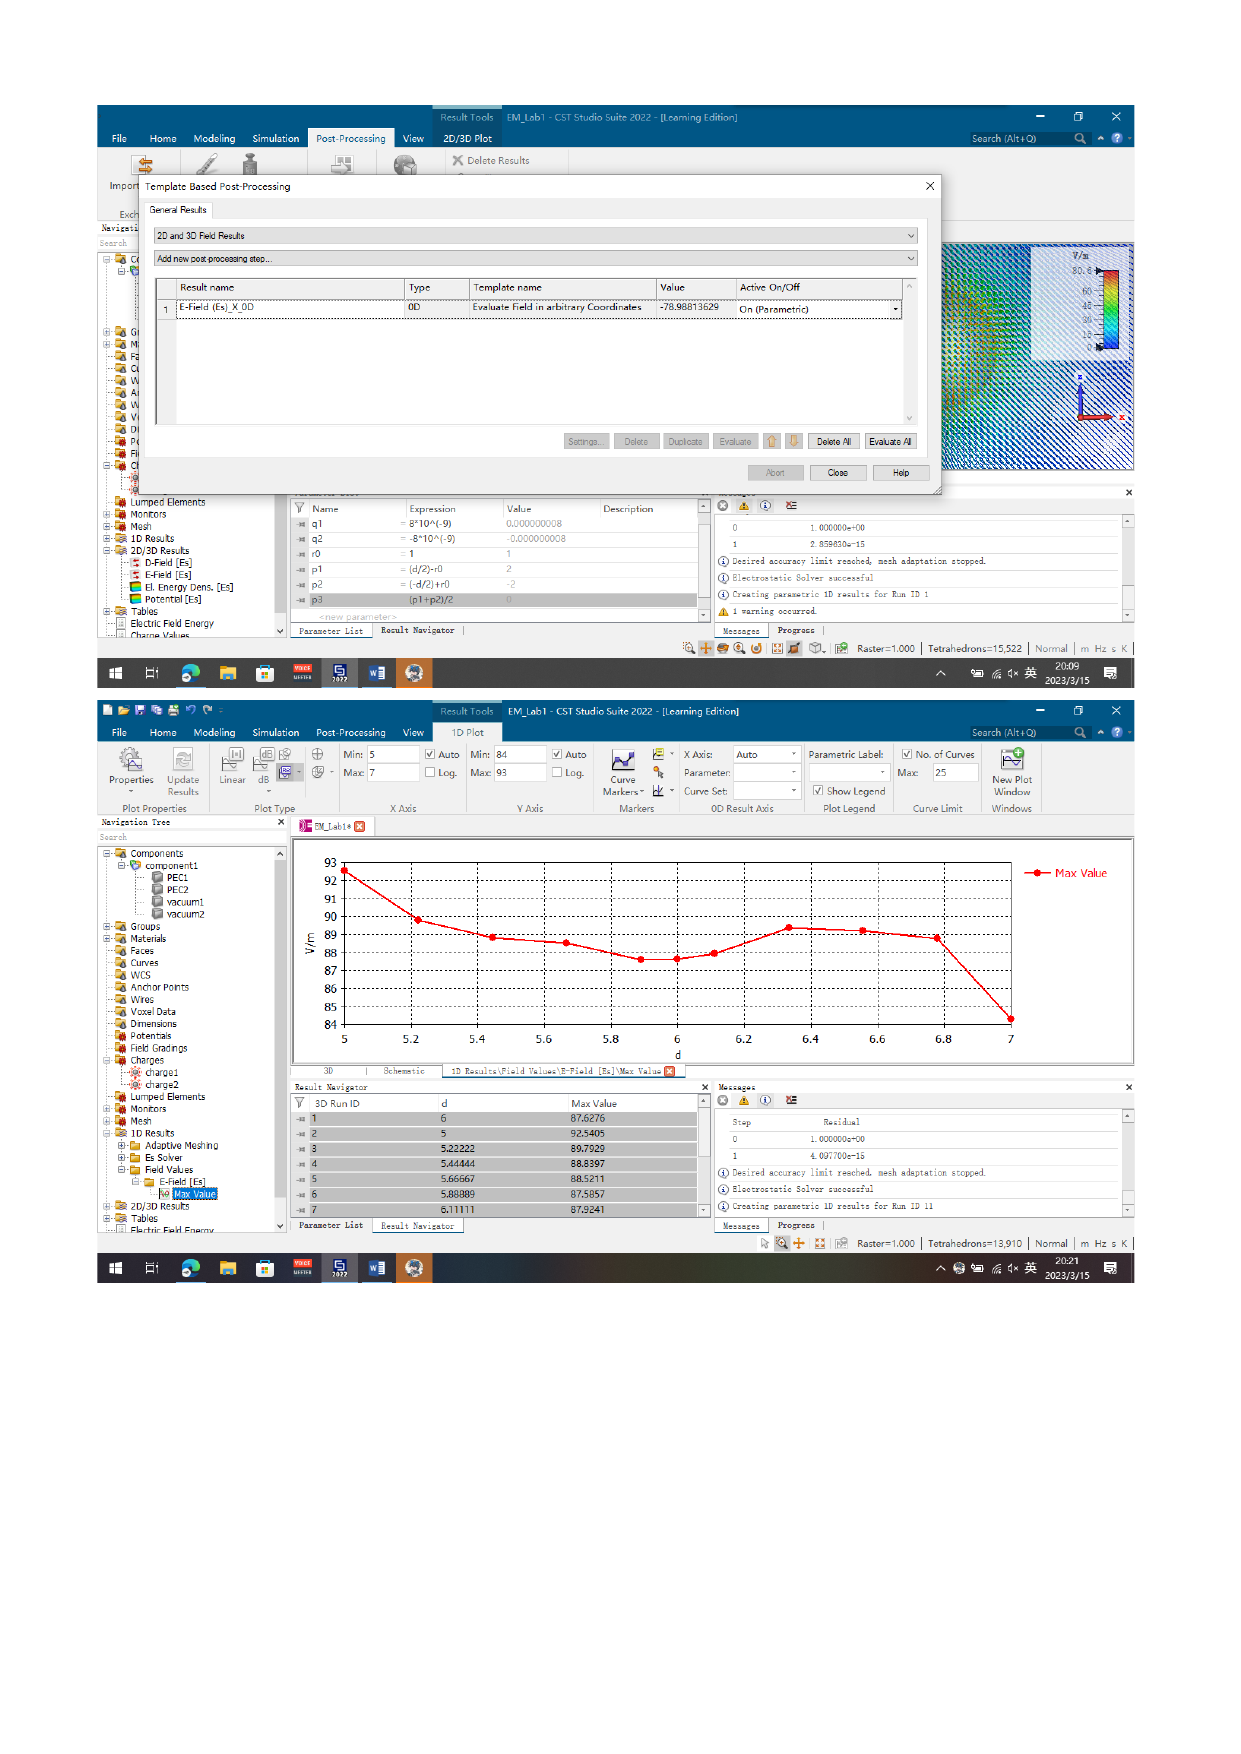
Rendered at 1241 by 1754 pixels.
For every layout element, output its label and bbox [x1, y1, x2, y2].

picture [97, 105, 1135, 688]
picture [97, 700, 1135, 1283]
